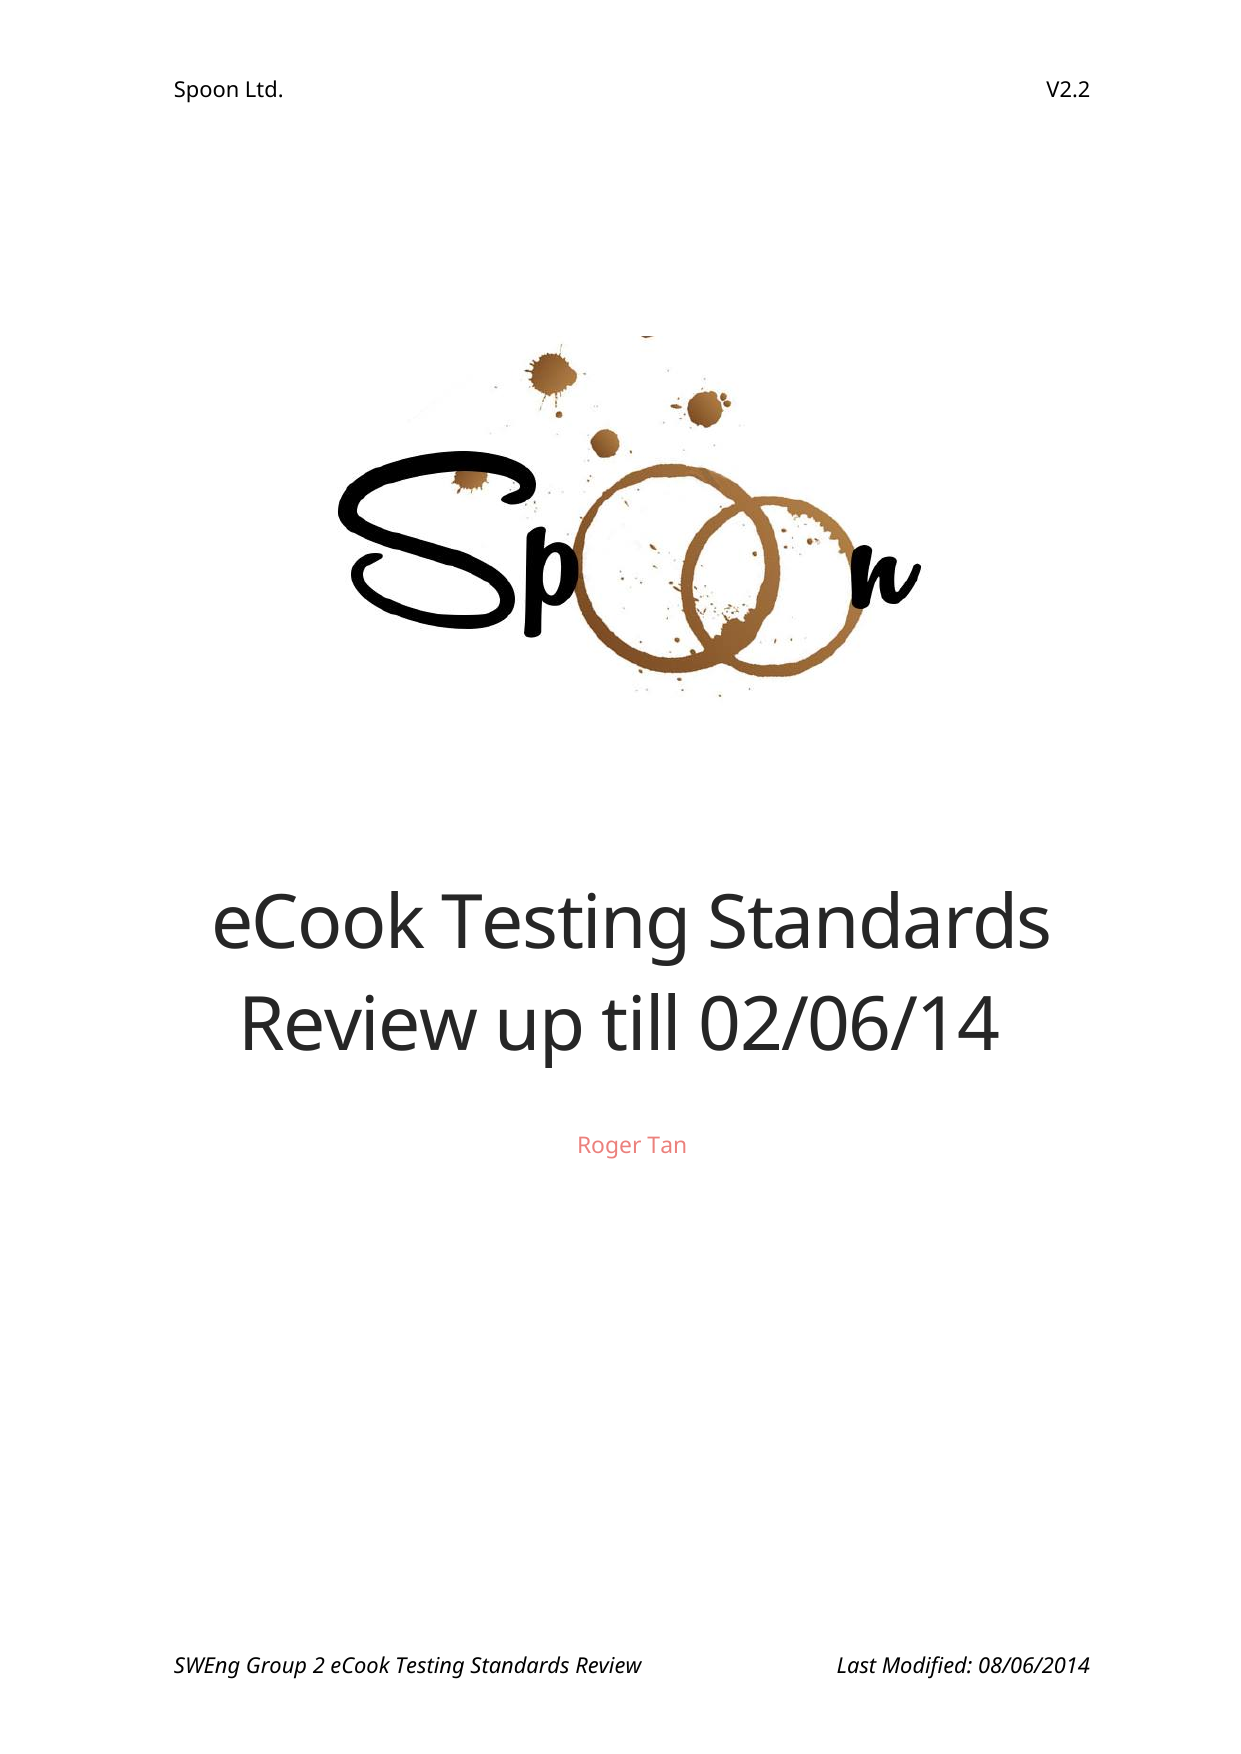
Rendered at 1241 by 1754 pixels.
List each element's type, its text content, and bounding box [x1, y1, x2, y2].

picture [329, 336, 935, 713]
title eCook Testing Standards Review up till 02/06/14 [150, 868, 1090, 1072]
subtitle Roger Tan [150, 1129, 1090, 1160]
